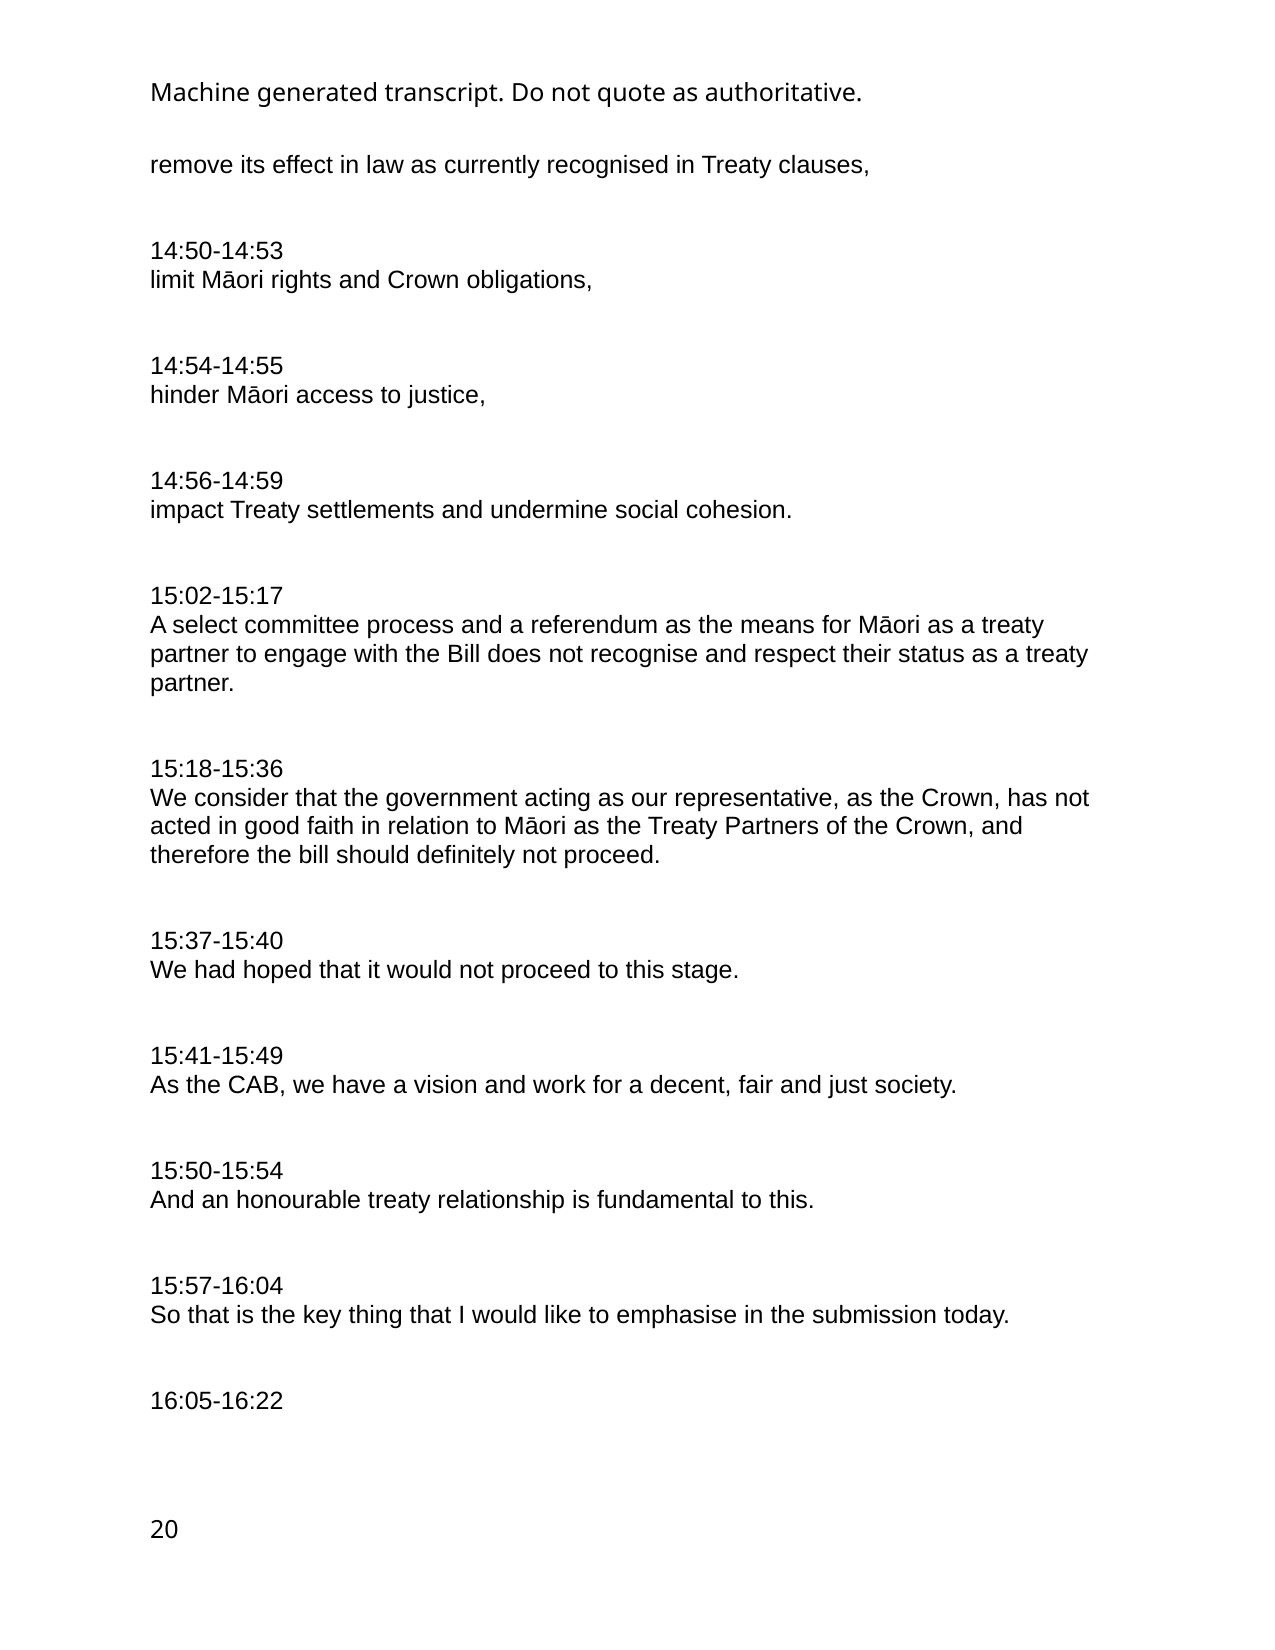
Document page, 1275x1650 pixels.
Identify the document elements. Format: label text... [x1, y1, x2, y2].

text limit Māori rights and Crown obligations, [150, 265, 1125, 294]
text hinder Māori access to justice, [150, 380, 1125, 409]
text 14:56-14:59 [150, 466, 1125, 495]
text 15:37-15:40 [150, 926, 1125, 955]
text 15:57-16:04 [150, 1271, 1125, 1300]
text 16:05-16:22 [150, 1386, 1125, 1415]
text 14:54-14:55 [150, 351, 1125, 380]
text 15:41-15:49 [150, 1041, 1125, 1070]
text A select committee process and a referendum as the means for Māori as a treaty partner to engage with the Bill does not recognise and respect their status as a treaty partner. [150, 610, 1125, 696]
text 15:02-15:17 [150, 581, 1125, 610]
text 15:18-15:36 [150, 754, 1125, 782]
text We had hoped that it would not proceed to this stage. [150, 955, 1125, 984]
text And an honourable treaty relationship is fundamental to this. [150, 1185, 1125, 1214]
text We consider that the government acting as our representative, as the Crown, has not acted in good faith in relation to Māori as the Treaty Partners of the Crown, and therefore the bill should definitely not proceed. [150, 782, 1125, 869]
text impact Treaty settlements and undermine social cohesion. [150, 495, 1125, 524]
text 14:50-14:53 [150, 236, 1125, 265]
text As the CAB, we have a vision and work for a decent, fair and just society. [150, 1070, 1125, 1099]
text remove its effect in law as currently recognised in Treaty clauses, [150, 150, 1125, 179]
text 15:50-15:54 [150, 1156, 1125, 1185]
text So that is the key thing that I would like to emphasise in the submission today. [150, 1300, 1125, 1329]
